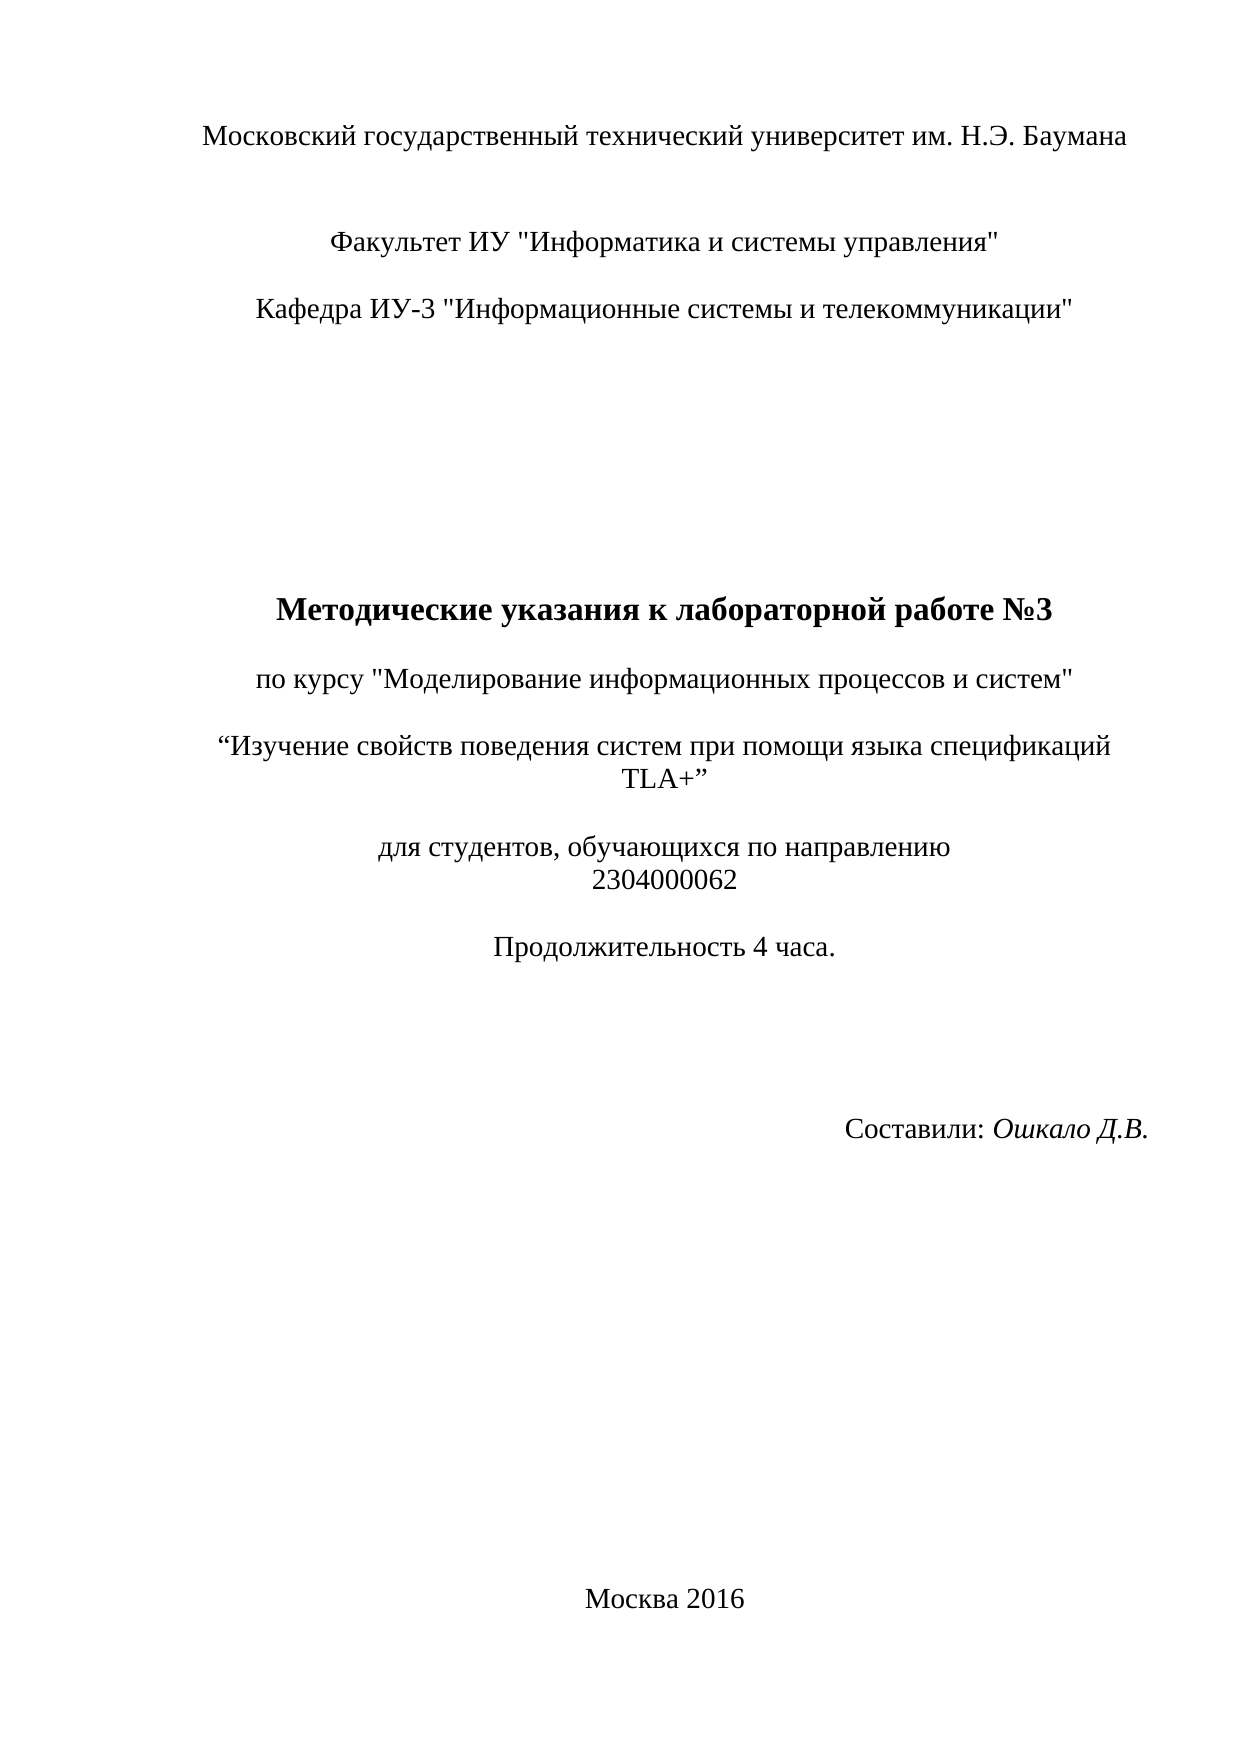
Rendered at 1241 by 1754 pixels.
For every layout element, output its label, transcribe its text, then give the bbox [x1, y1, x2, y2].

text Москва 2016 [177, 1581, 1152, 1615]
text Продолжительность 4 часа. [177, 929, 1152, 963]
text Московский государственный технический университет им. Н.Э. Баумана [177, 118, 1152, 152]
text 2304000062 [177, 862, 1152, 896]
text Кафедра ИУ-3 "Информационные системы и телекоммуникации" [177, 291, 1152, 324]
text “Изучение свойств поведения систем при помощи языка спецификаций TLA+” [177, 728, 1152, 795]
text Факультет ИУ "Информатика и системы управления" [177, 224, 1152, 257]
text Методические указания к лабораторной работе №3 [177, 589, 1152, 627]
text для студентов, обучающихся по направлению [177, 829, 1152, 862]
text Составили: Ошкало Д.В. [177, 1112, 1152, 1145]
text по курсу "Моделирование информационных процессов и систем" [177, 661, 1152, 694]
